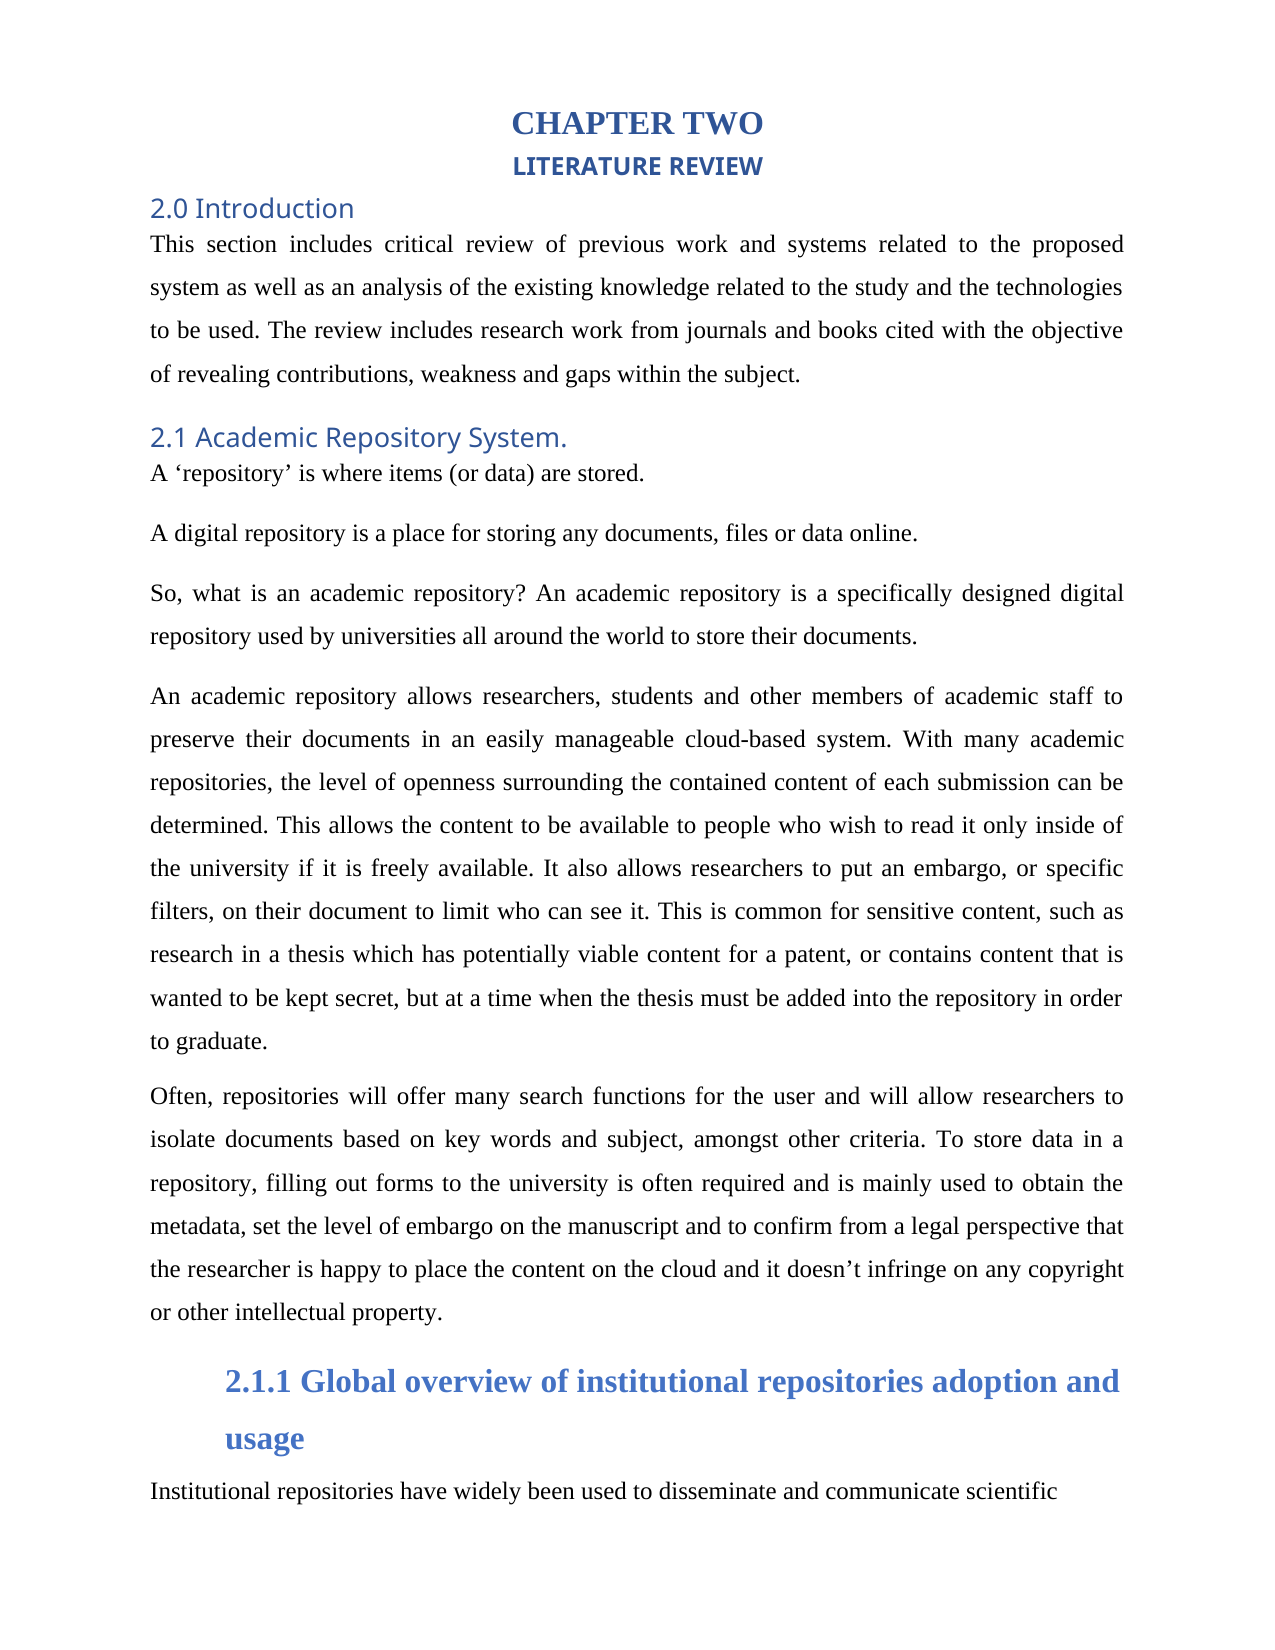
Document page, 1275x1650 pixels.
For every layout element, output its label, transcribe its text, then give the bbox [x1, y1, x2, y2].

text Institutional repositories have widely been used to disseminate and communicate scientific [150, 1476, 1125, 1505]
subtitle CHAPTER TWO [150, 103, 1125, 141]
text So, what is an academic repository? An academic repository is a specifically designed digital repository used by universities all around the world to store their documents. [150, 578, 1125, 650]
subtitle 2.0 Introduction [150, 189, 1125, 226]
subtitle LITERATURE REVIEW [150, 148, 1125, 183]
text A digital repository is a place for storing any documents, files or data online. [150, 518, 1125, 547]
subtitle 2.1.1 Global overview of institutional repositories adoption and usage [225, 1361, 1125, 1457]
text This section includes critical review of previous work and systems related to the proposed system as well as an analysis of the existing knowledge related to the study and the technologies to be used. The review includes research work from journals and books cited with the objective of revealing contributions, weakness and gaps within the subject. [150, 229, 1125, 387]
text Often, repositories will offer many search functions for the user and will allow researchers to isolate documents based on key words and subject, amongst other criteria. To store data in a repository, filling out forms to the university is often required and is mainly used to obtain the metadata, set the level of embargo on the manuscript and to confirm from a legal perspective that the researcher is happy to place the content on the cloud and it doesn’t infringe on any copyright or other intellectual property. [150, 1081, 1125, 1326]
text An academic repository allows researchers, students and other members of academic staff to preserve their documents in an easily manageable cloud-based system. With many academic repositories, the level of openness surrounding the contained content of each submission can be determined. This allows the content to be available to people who wish to read it only inside of the university if it is freely available. It also allows researchers to put an embargo, or specific filters, on their document to limit who can see it. This is common for sensitive content, such as research in a thesis which has potentially viable content for a patent, or contains content that is wanted to be kept secret, but at a time when the thesis must be added into the repository in order to graduate. [150, 681, 1125, 1054]
text A ‘repository’ is where items (or data) are stored. [150, 458, 1125, 487]
subtitle 2.1 Academic Repository System. [150, 418, 1125, 455]
